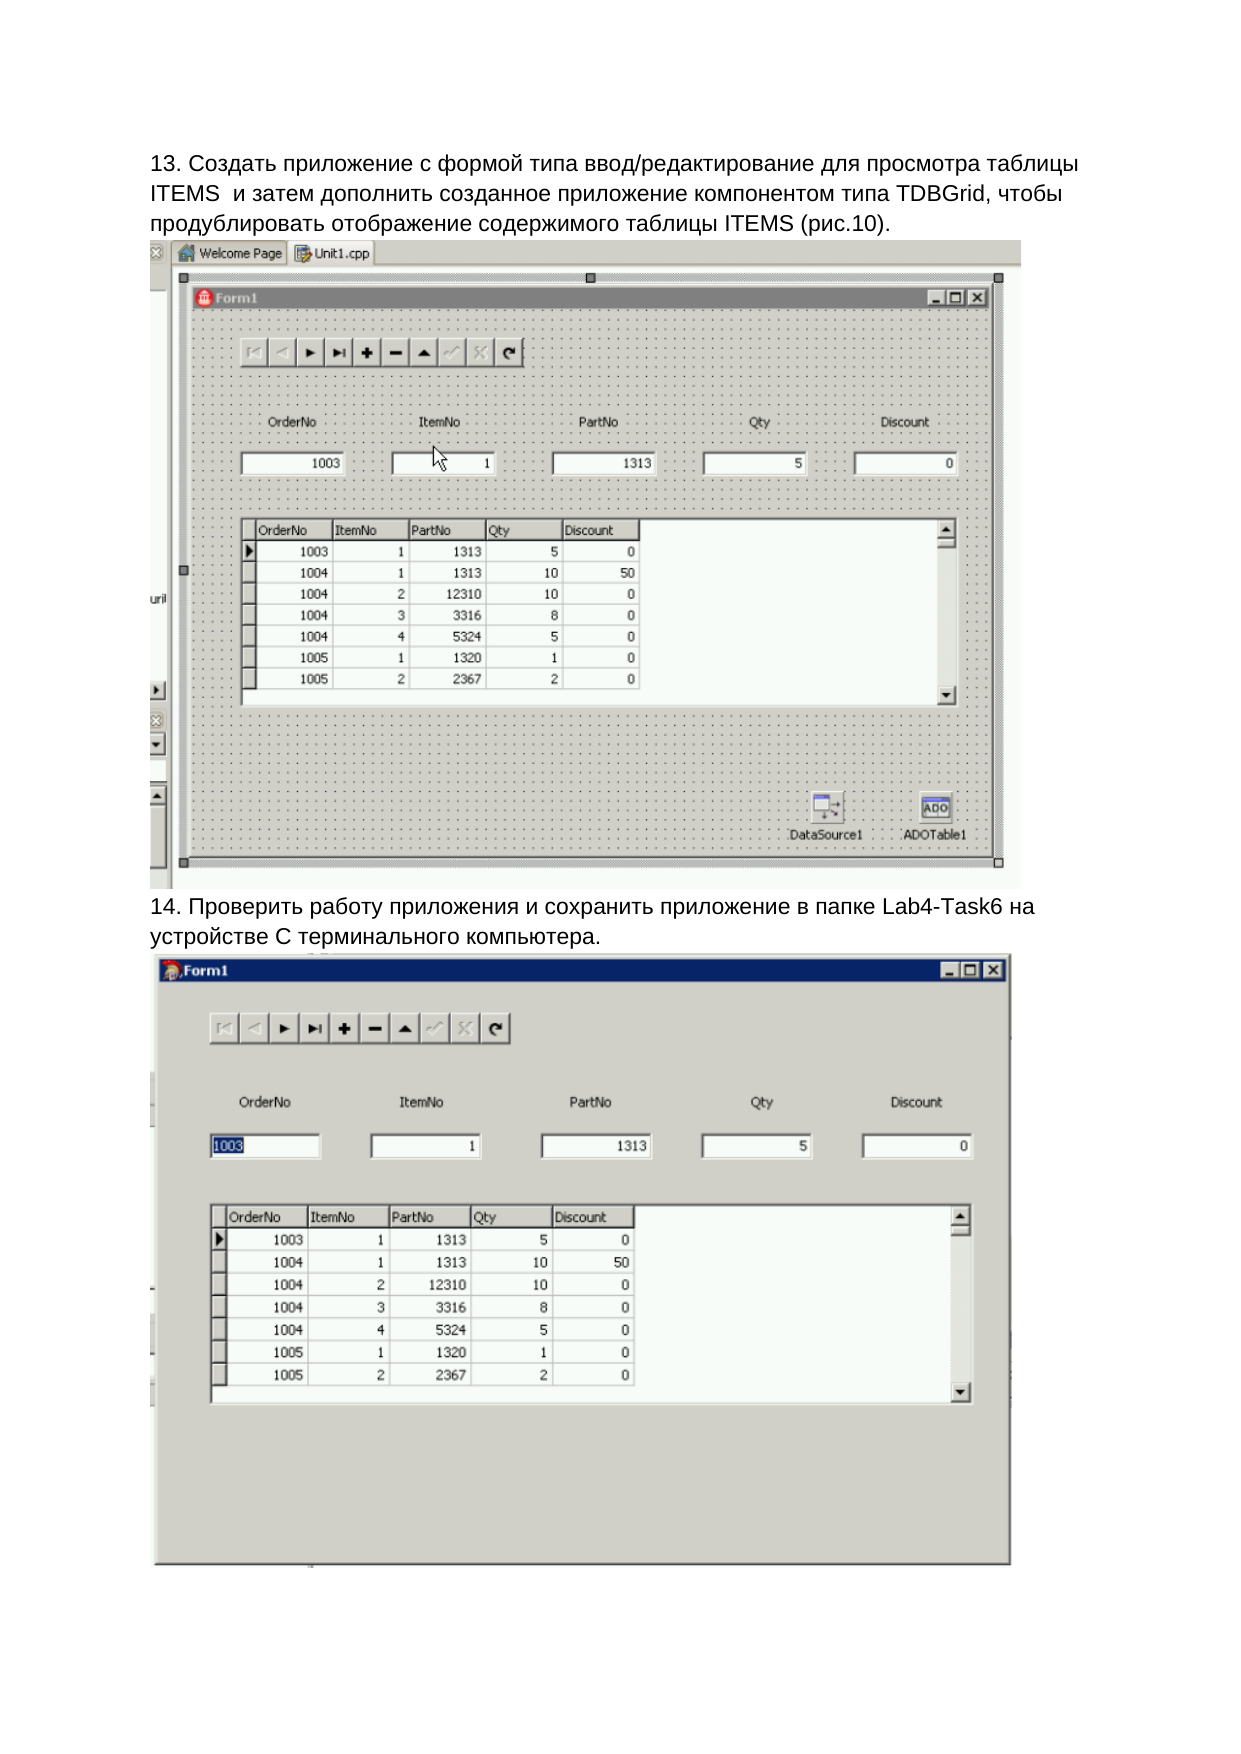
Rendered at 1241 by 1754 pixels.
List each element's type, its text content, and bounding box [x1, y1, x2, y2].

text 13. Создать приложение с формой типа ввод/редактирование для просмотра таблицы ITEMS и затем дополнить созданное приложение компонентом типа TDBGrid, чтобы продублировать отображение содержимого таблицы ITEMS (рис.10). [150, 150, 1090, 237]
text 14. Проверить работу приложения и сохранить приложение в папке Lab4-Task6 на устройстве С терминального компьютера. [150, 893, 1090, 949]
picture [150, 240, 1022, 889]
picture [150, 953, 1012, 1568]
